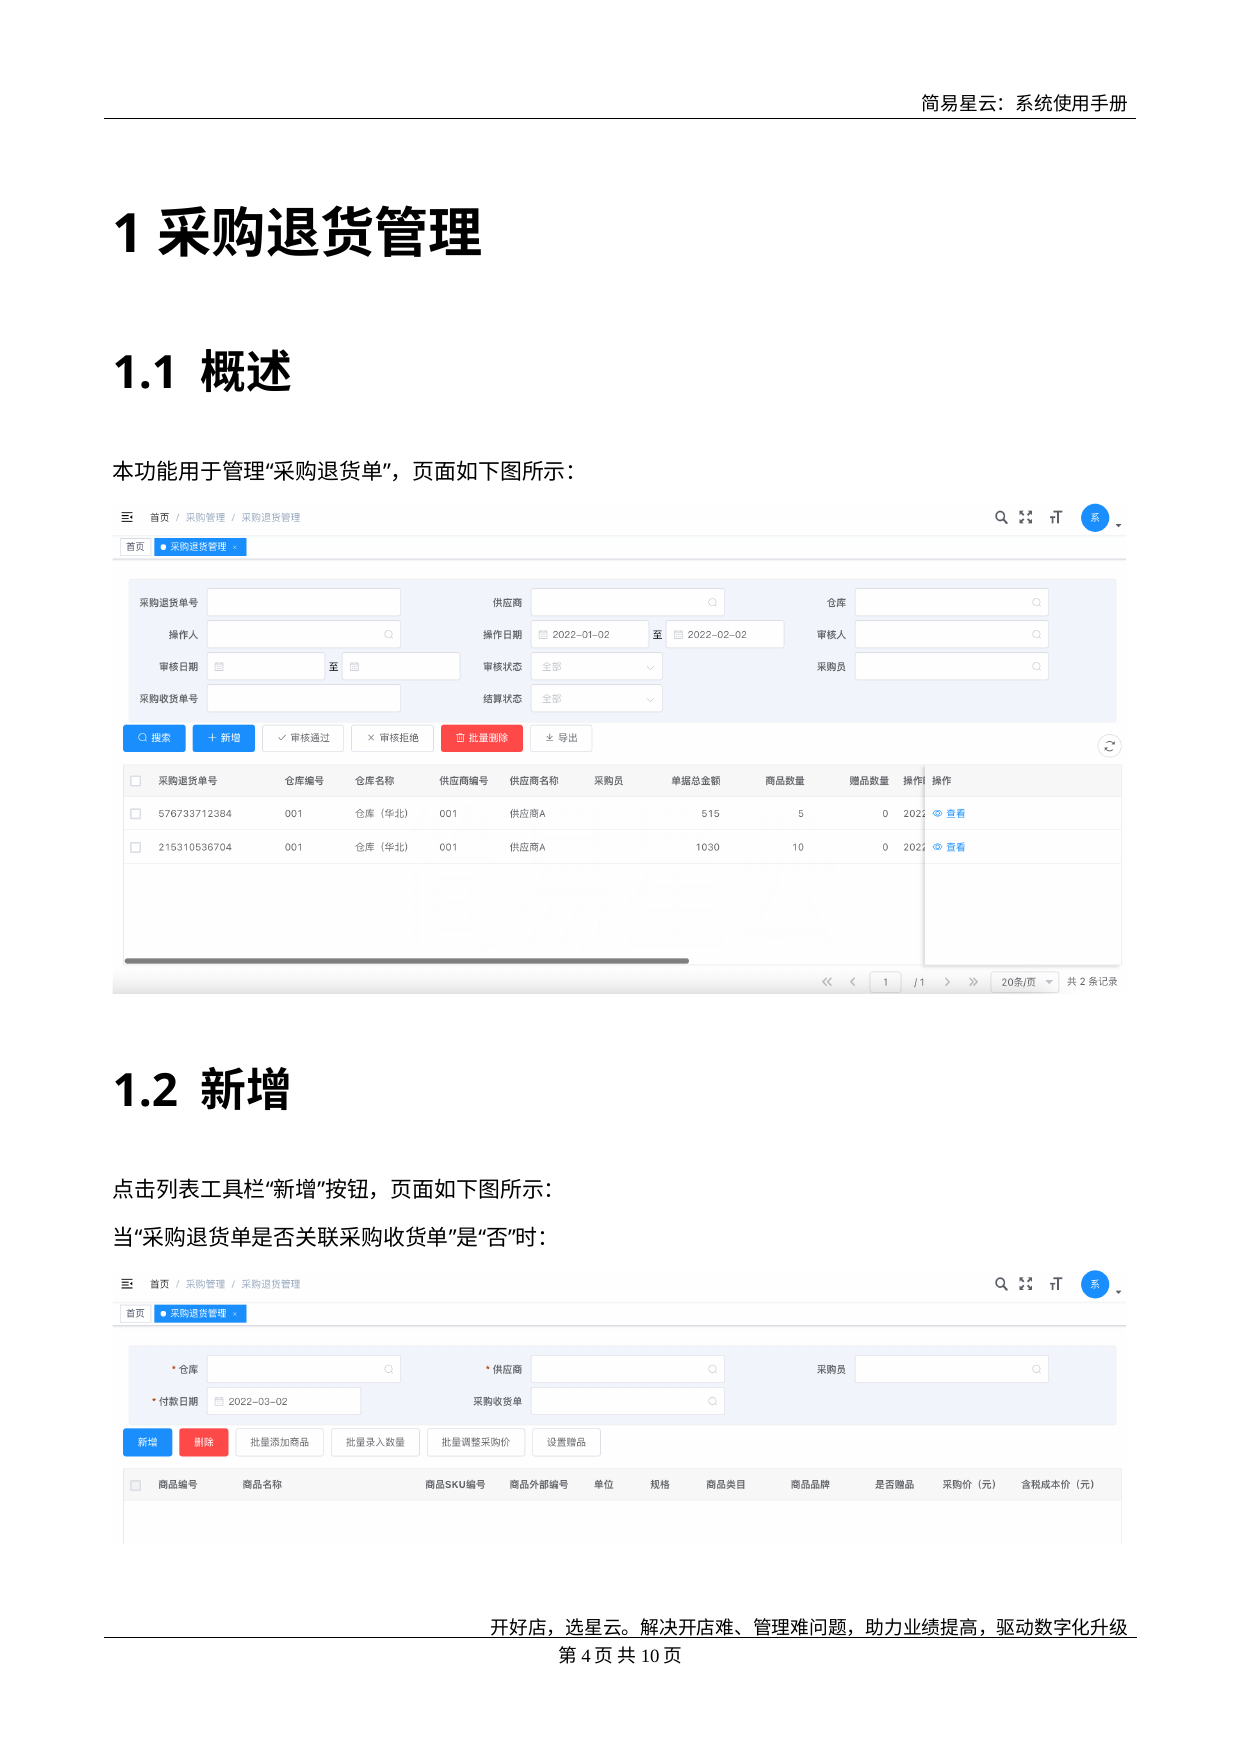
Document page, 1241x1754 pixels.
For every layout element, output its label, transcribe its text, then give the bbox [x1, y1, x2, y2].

text 本功能用于管理“采购退货单”，页面如下图所示： [112, 455, 1128, 487]
text 点击列表工具栏“新增”按钮，页面如下图所示： [112, 1173, 1128, 1205]
text 当“采购退货单是否关联采购收货单”是“否”时： [112, 1220, 1128, 1253]
picture [112, 502, 1127, 994]
subtitle 概述 [112, 338, 1128, 403]
subtitle 采购退货管理 [112, 183, 1128, 280]
picture [112, 1267, 1127, 1544]
subtitle 新增 [112, 1056, 1128, 1121]
